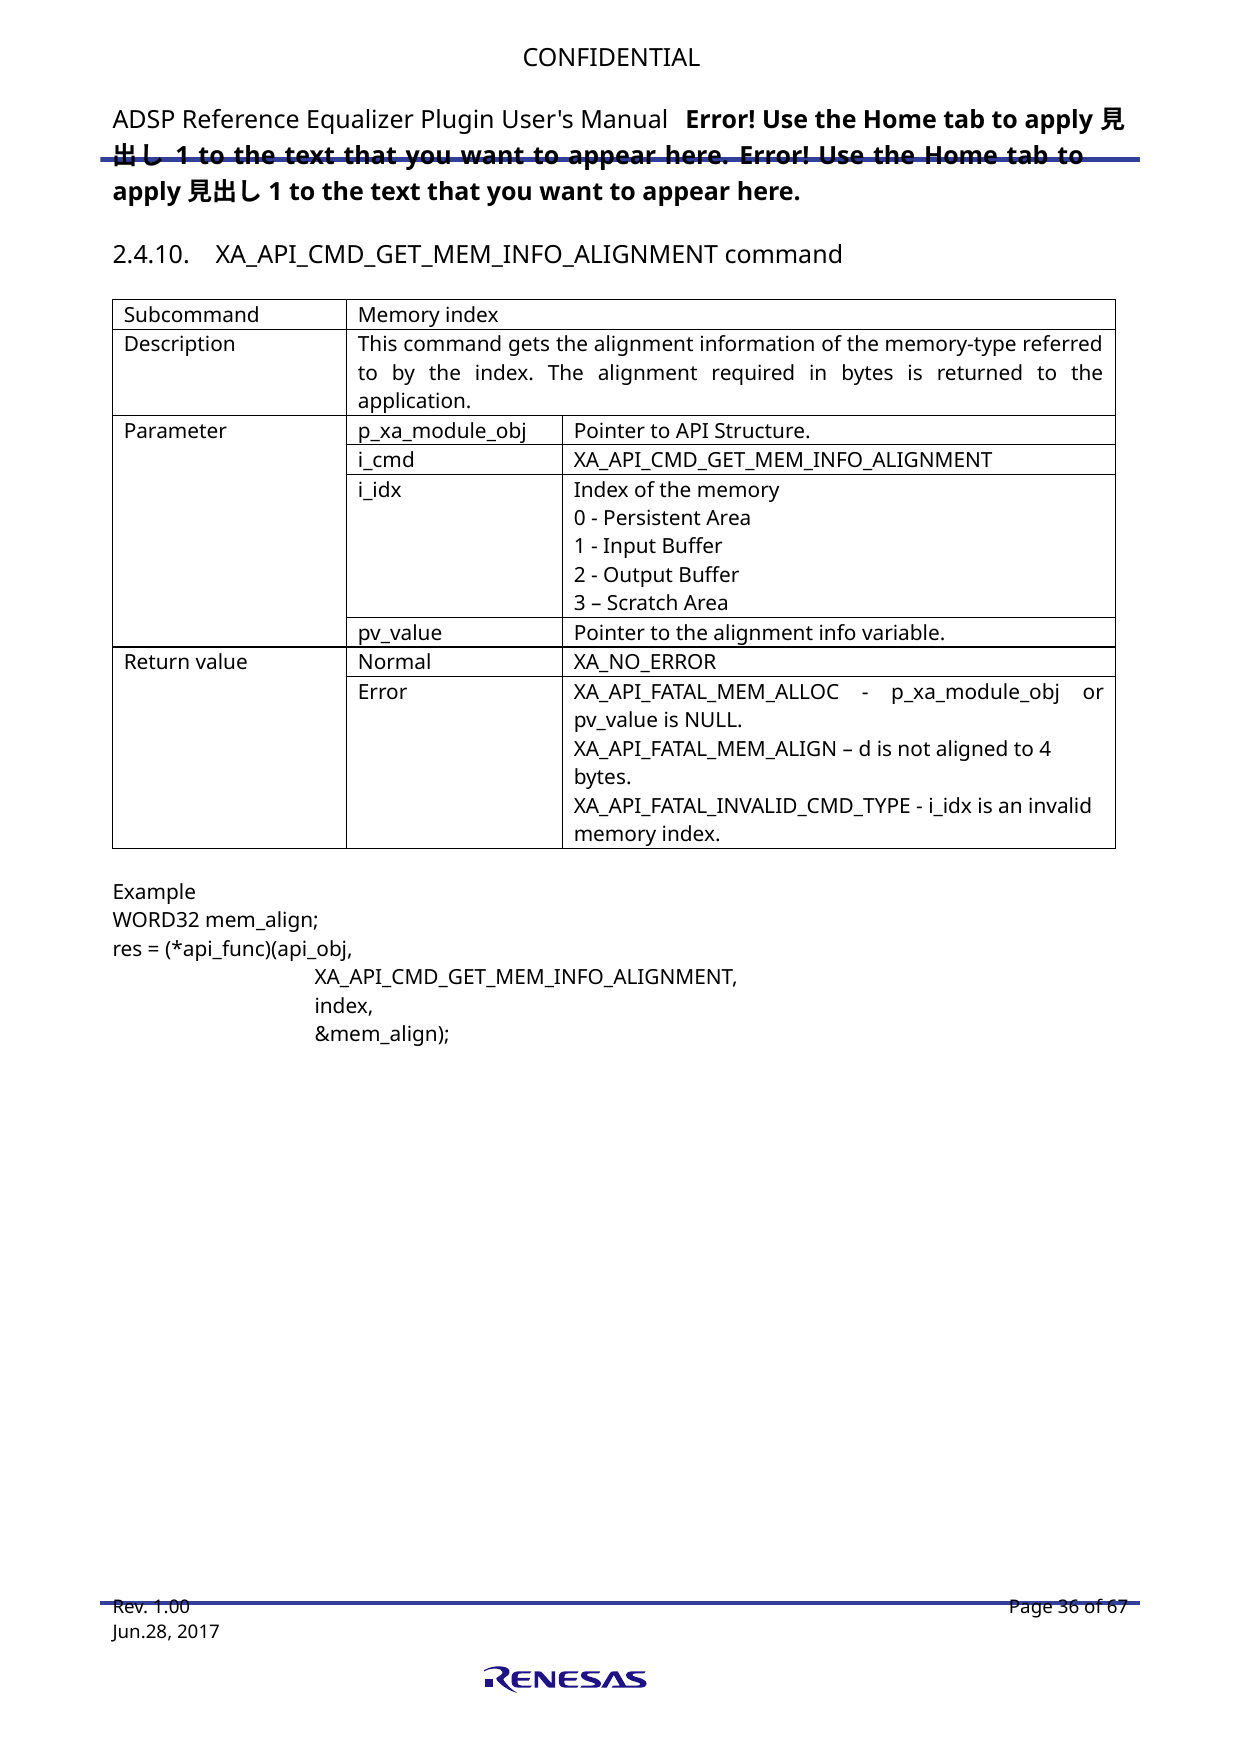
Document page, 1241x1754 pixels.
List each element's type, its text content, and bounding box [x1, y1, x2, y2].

table_cell Return value [113, 648, 346, 848]
text &mem_align); [112, 1019, 1128, 1048]
table_cell i_idx [347, 475, 562, 617]
text res = (*api_func)(api_obj, [112, 934, 1128, 962]
text WORD32 mem_align; [112, 906, 1128, 934]
table_cell XA_API_CMD_GET_MEM_INFO_ALIGNMENT [563, 445, 1115, 474]
table_cell XA_API_FATAL_MEM_ALLOC - p_xa_module_obj or pv_value is NULL. XA_API_FATAL_MEM_ALIGN – d is not aligned to 4 bytes. XA_API_FATAL_INVALID_CMD_TYPE - i_idx is an invalid memory index. [563, 677, 1115, 848]
table_header Subcommand [113, 300, 346, 328]
table_cell i_cmd [347, 445, 562, 474]
text Example [112, 877, 1128, 906]
table_cell This command gets the alignment information of the memory-type referred to by the index. The alignment required in bytes is returned to the application. [347, 330, 1115, 415]
table_cell Pointer to API Structure. [563, 416, 1115, 444]
table_cell p_xa_module_obj [347, 416, 562, 444]
table_cell pv_value [347, 618, 562, 646]
table_cell Index of the memory 0 - Persistent Area 1 - Input Buffer 2 - Output Buffer 3 – Scratch Area [563, 475, 1115, 617]
table_cell Pointer to the alignment info variable. [563, 618, 1115, 646]
table_cell XA_NO_ERROR [563, 648, 1115, 676]
table_cell Normal [347, 648, 562, 676]
table_cell Parameter [113, 416, 346, 646]
table_cell Description [113, 330, 346, 415]
table_header Memory index [347, 300, 1115, 328]
text XA_API_CMD_GET_MEM_INFO_ALIGNMENT, [112, 962, 1128, 991]
table_cell Error [347, 677, 562, 848]
text index, [112, 991, 1128, 1019]
subtitle XA_API_CMD_GET_MEM_INFO_ALIGNMENT command [112, 236, 1107, 271]
